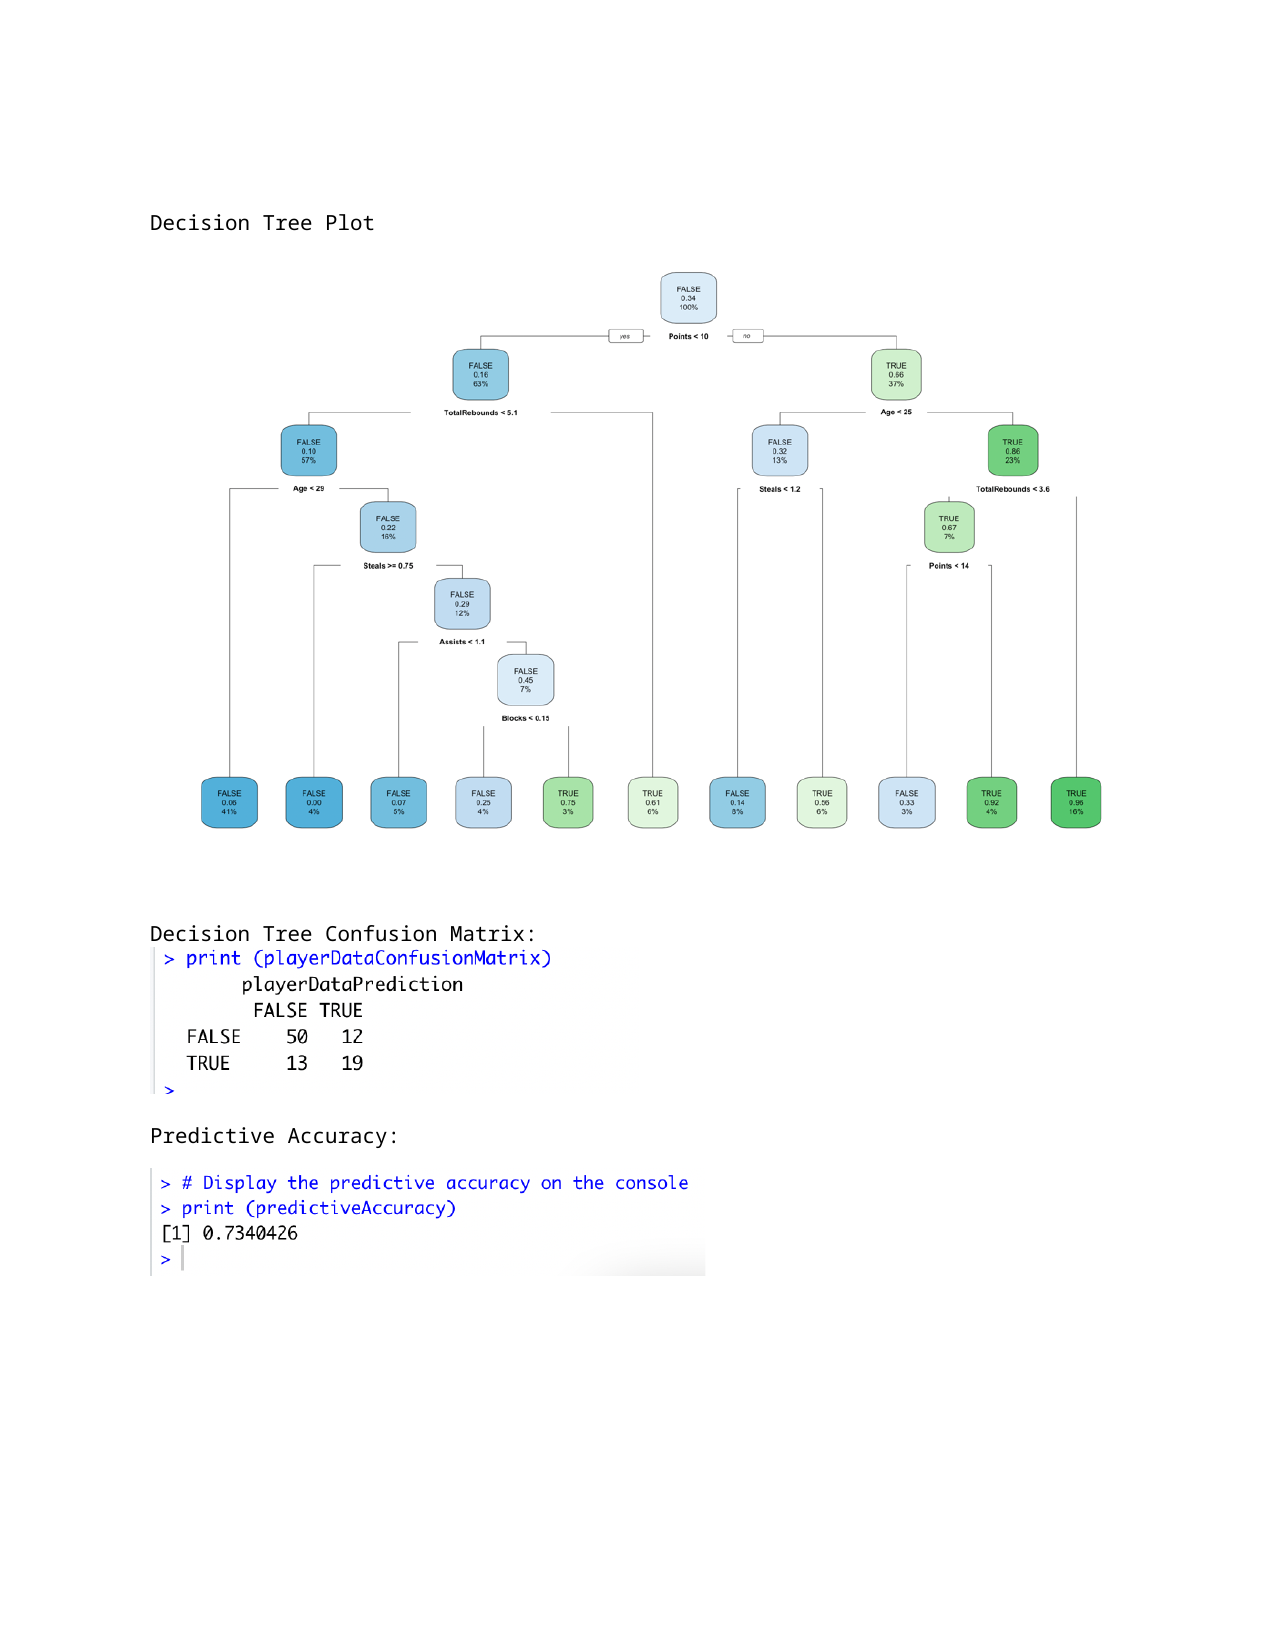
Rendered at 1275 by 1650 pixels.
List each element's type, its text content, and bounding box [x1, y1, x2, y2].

picture [150, 236, 1152, 863]
text Decision Tree Plot [150, 208, 1125, 236]
text Predictive Accuracy: [150, 1122, 1125, 1150]
text Decision Tree Confusion Matrix: [150, 919, 1125, 947]
picture [150, 1168, 706, 1276]
picture [150, 947, 639, 1094]
